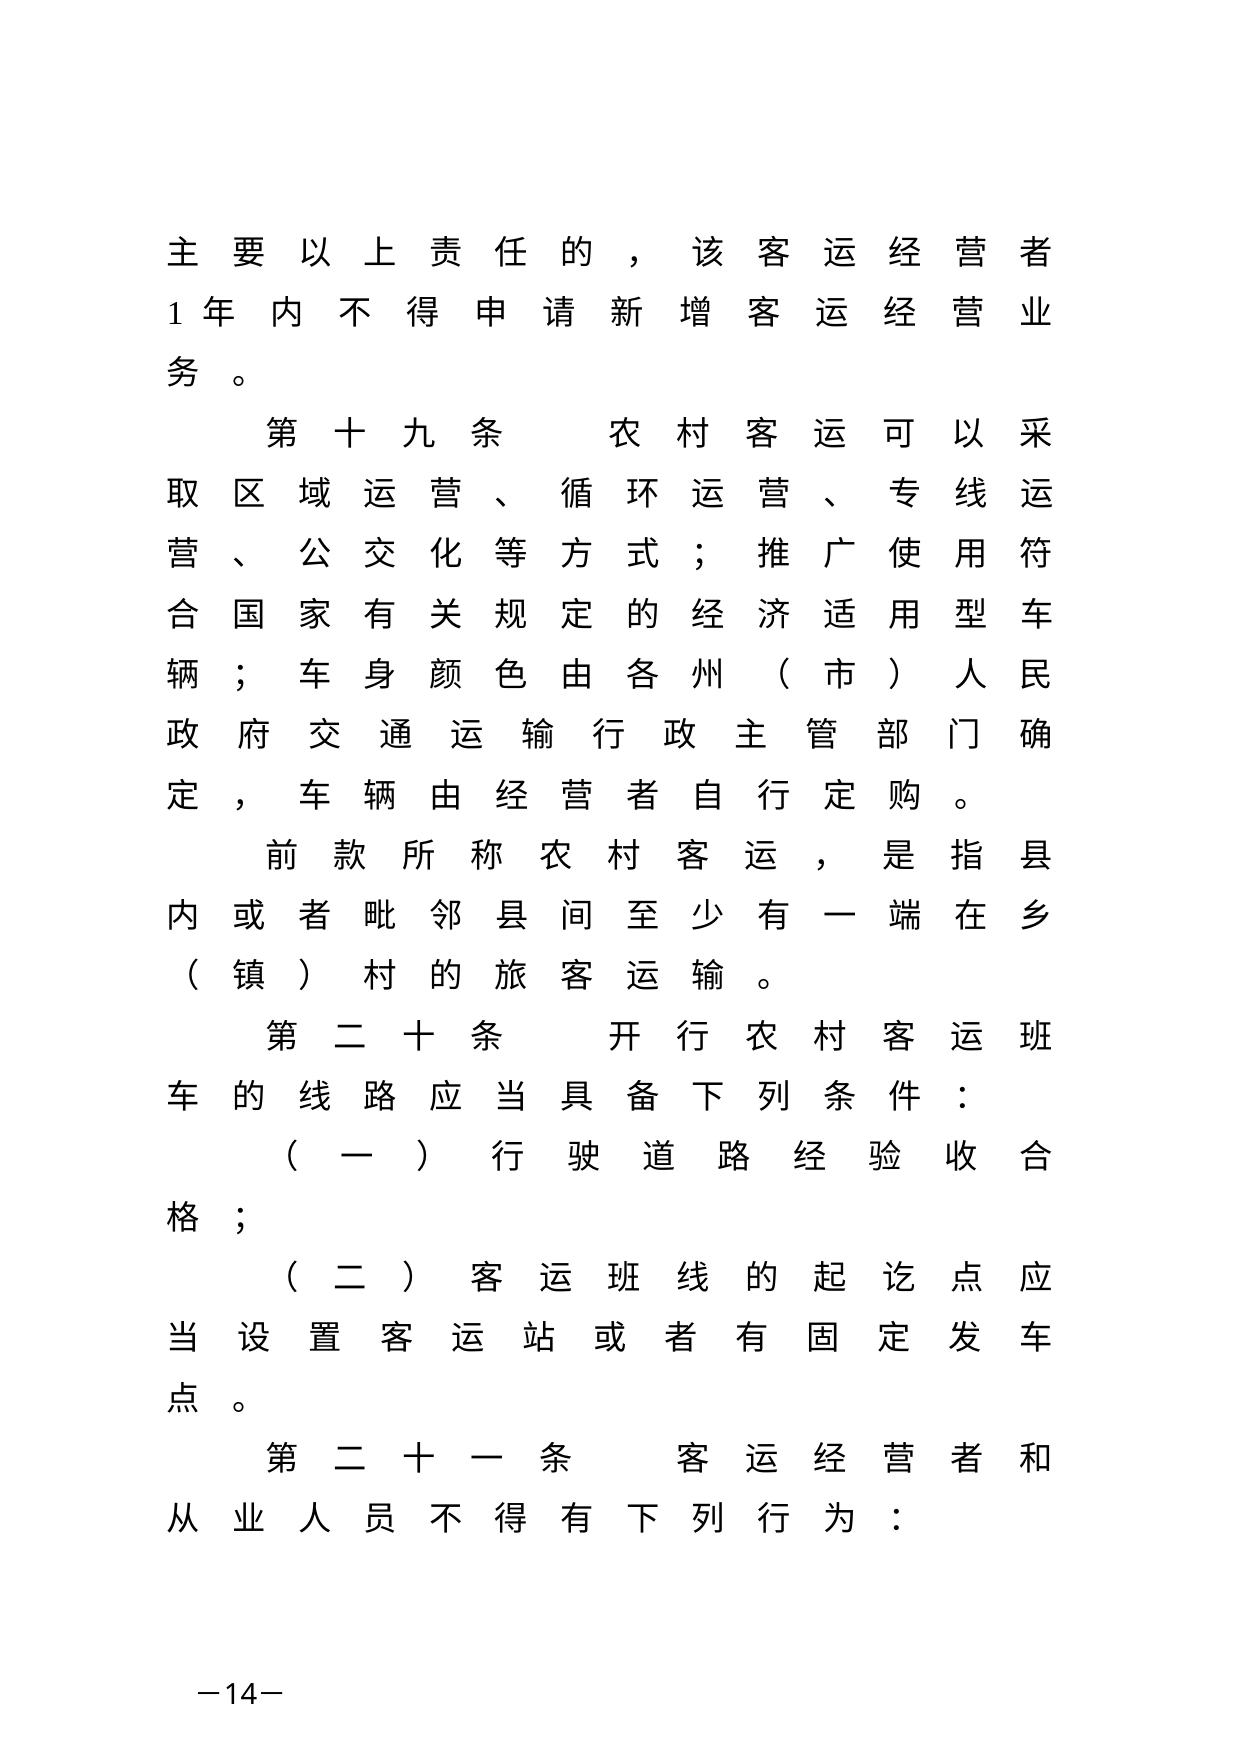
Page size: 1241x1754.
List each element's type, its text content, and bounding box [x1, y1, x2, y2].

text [167, 219, 1085, 400]
text 第二十条 开行农村客运班车的线路应当具备下列条件： [167, 1003, 1085, 1124]
text 前款所称农村客运，是指县内或者毗邻县间至少有一端在乡（镇）村的旅客运输。 [167, 823, 1085, 1003]
text （二）客运班线的起讫点应当设置客运站或者有固定发车点。 [167, 1245, 1085, 1426]
text （一）行驶道路经验收合格； [167, 1124, 1085, 1245]
text 第十九条 农村客运可以采取区域运营、循环运营、专线运营、公交化等方式；推广使用符合国家有关规定的经济适用型车辆；车身颜色由各州（市）人民政府交通运输行政主管部门确定，车辆由经营者自行定购。 [167, 400, 1085, 823]
text 第二十一条 客运经营者和从业人员不得有下列行为： [167, 1426, 1085, 1546]
